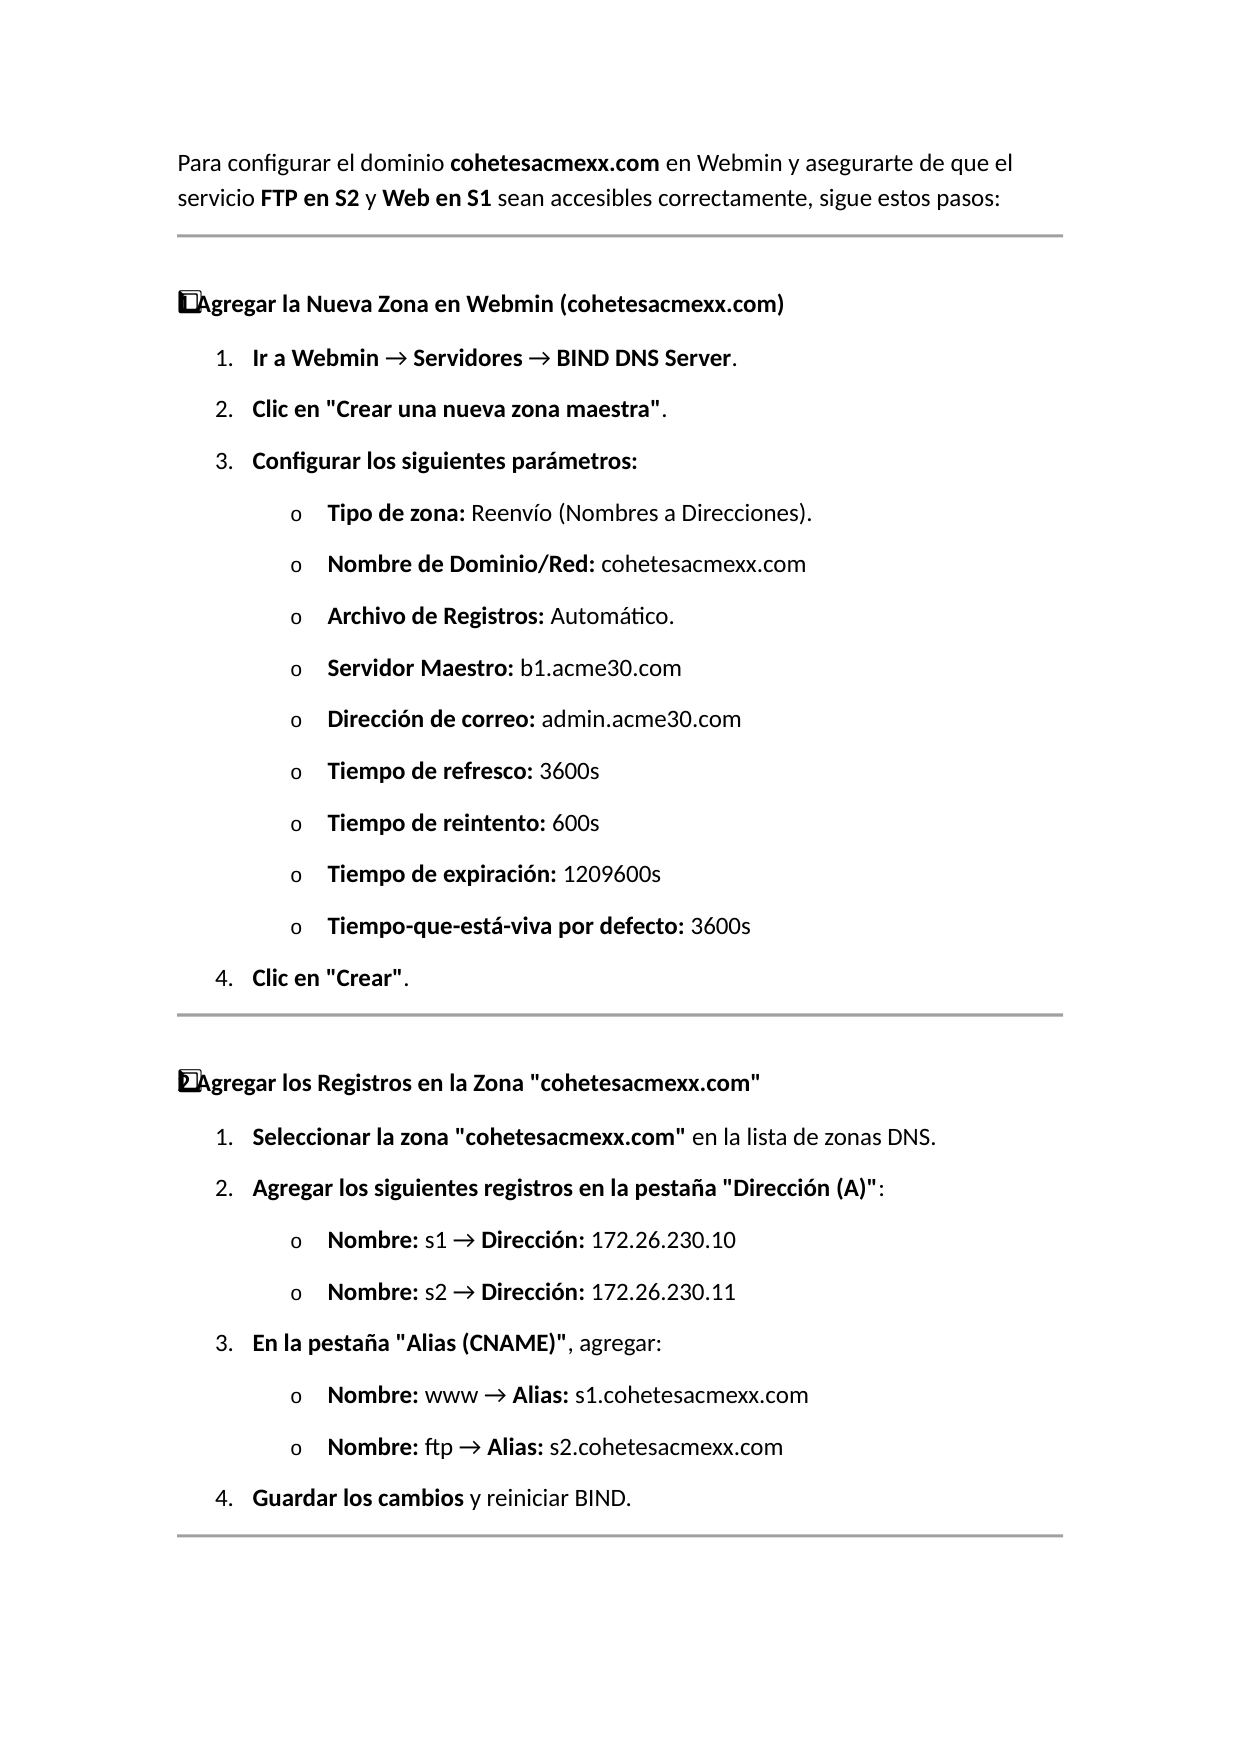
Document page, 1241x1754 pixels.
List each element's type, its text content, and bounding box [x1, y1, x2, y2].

list Seleccionar la zona "cohetesacmexx.com" en la lista de zonas DNS. [215, 1121, 1063, 1151]
list Ir a Webmin → Servidores → BIND DNS Server. [215, 342, 1063, 372]
list Servidor Maestro: b1.acme30.com [290, 652, 1063, 682]
list Tiempo-que-está-viva por defecto: 3600s [290, 910, 1063, 941]
list Dirección de correo: admin.acme30.com [290, 703, 1063, 734]
list Tiempo de expiración: 1209600s [290, 858, 1063, 889]
list Archivo de Registros: Automático. [290, 600, 1063, 631]
list Nombre: www → Alias: s1.cohetesacmexx.com [290, 1379, 1063, 1410]
list Nombre: s1 → Dirección: 172.26.230.10 [290, 1224, 1063, 1255]
list Tiempo de reintento: 600s [290, 807, 1063, 837]
list Nombre: ftp → Alias: s2.cohetesacmexx.com [290, 1431, 1063, 1461]
list Clic en "Crear". [215, 962, 1063, 992]
text 2️⃣ Agregar los Registros en la Zona "cohetesacmexx.com" [177, 1065, 1063, 1099]
text 1️⃣ Agregar la Nueva Zona en Webmin (cohetesacmexx.com) [177, 286, 1063, 320]
text Para configurar el dominio cohetesacmexx.com en Webmin y asegurarte de que el servicio FTP en S2 y Web en S1 sean accesibles correctamente, sigue estos pasos: [177, 148, 1063, 213]
list Configurar los siguientes parámetros: [215, 445, 1063, 476]
list En la pestaña "Alias (CNAME)", agregar: [215, 1328, 1063, 1358]
list Tiempo de refresco: 3600s [290, 755, 1063, 786]
list Nombre: s2 → Dirección: 172.26.230.11 [290, 1276, 1063, 1306]
list Guardar los cambios y reiniciar BIND. [215, 1483, 1063, 1513]
list Nombre de Dominio/Red: cohetesacmexx.com [290, 548, 1063, 579]
list Agregar los siguientes registros en la pestaña "Dirección (A)": [215, 1173, 1063, 1203]
list Clic en "Crear una nueva zona maestra". [215, 393, 1063, 424]
list Tipo de zona: Reenvío (Nombres a Direcciones). [290, 497, 1063, 527]
